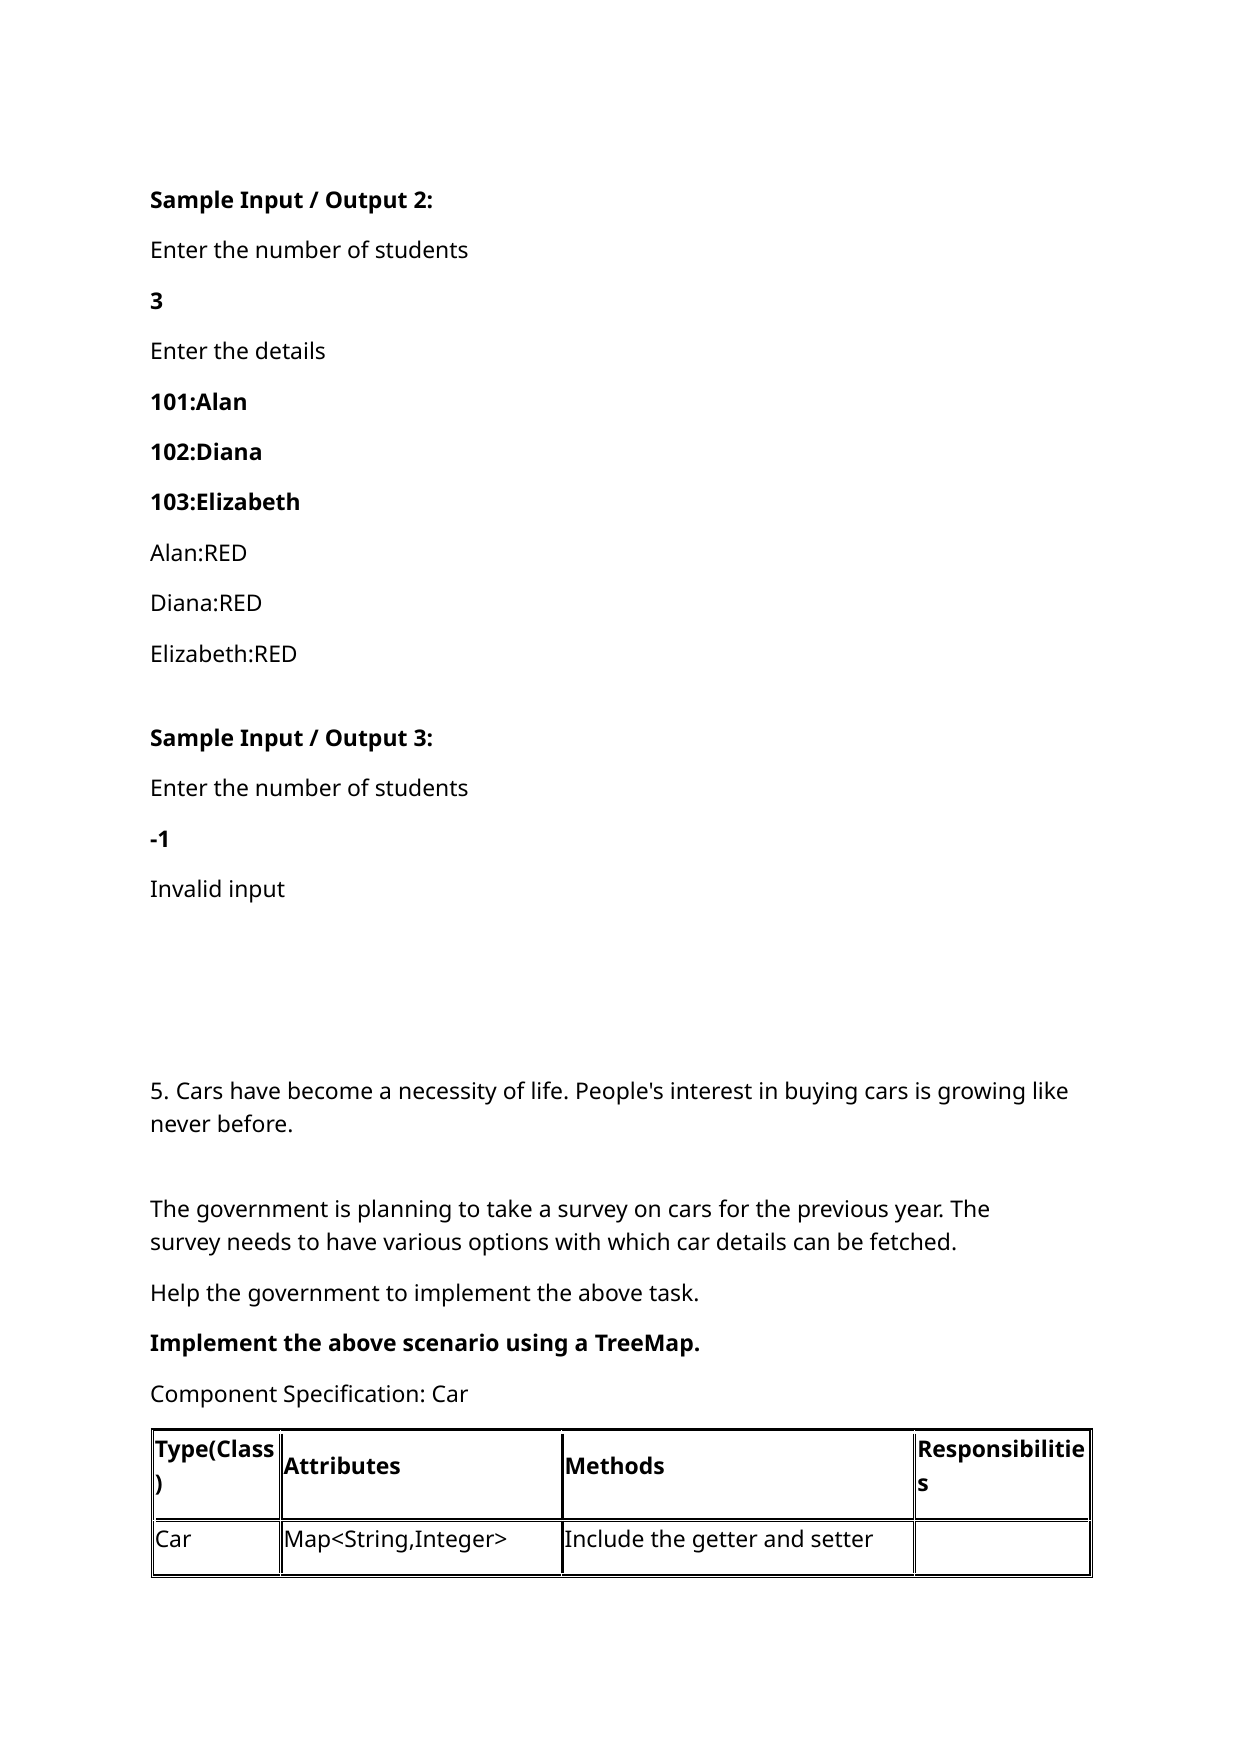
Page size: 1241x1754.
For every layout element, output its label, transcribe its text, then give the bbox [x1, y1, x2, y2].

text 5. Cars have become a necessity of life. People's interest in buying cars is growing like never before. [150, 1074, 1090, 1173]
text Enter the details [150, 335, 1090, 366]
table_header Attributes [281, 1430, 562, 1518]
text -1 [150, 822, 1090, 854]
text The government is planning to take a survey on cars for the previous year. The survey needs to have various options with which car details can be fetched. [150, 1192, 1090, 1257]
text Enter the number of students [150, 234, 1090, 265]
text Alan:RED [150, 537, 1090, 568]
table_header Type(Class) [154, 1430, 281, 1518]
text Component Specification: Car [150, 1377, 1090, 1409]
text Invalid input [150, 873, 1090, 904]
table_cell Car [154, 1518, 281, 1574]
text Enter the number of students [150, 772, 1090, 803]
text 101:Alan [150, 385, 1090, 417]
text Help the government to implement the above task. [150, 1277, 1090, 1308]
text Sample Input / Output 3: [150, 688, 1090, 753]
text Implement the above scenario using a TreeMap. [150, 1327, 1090, 1358]
table_cell [915, 1518, 1090, 1574]
table_header Responsibilities [915, 1431, 1089, 1518]
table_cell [562, 1522, 915, 1574]
table_header Methods [562, 1431, 915, 1518]
text Diana:RED [150, 587, 1090, 618]
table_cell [281, 1522, 562, 1574]
text Elizabeth:RED [150, 637, 1090, 669]
text 3 [150, 284, 1090, 316]
text 102:Diana [150, 436, 1090, 467]
text 103:Elizabeth [150, 486, 1090, 517]
text Sample Input / Output 2: [150, 150, 1090, 215]
